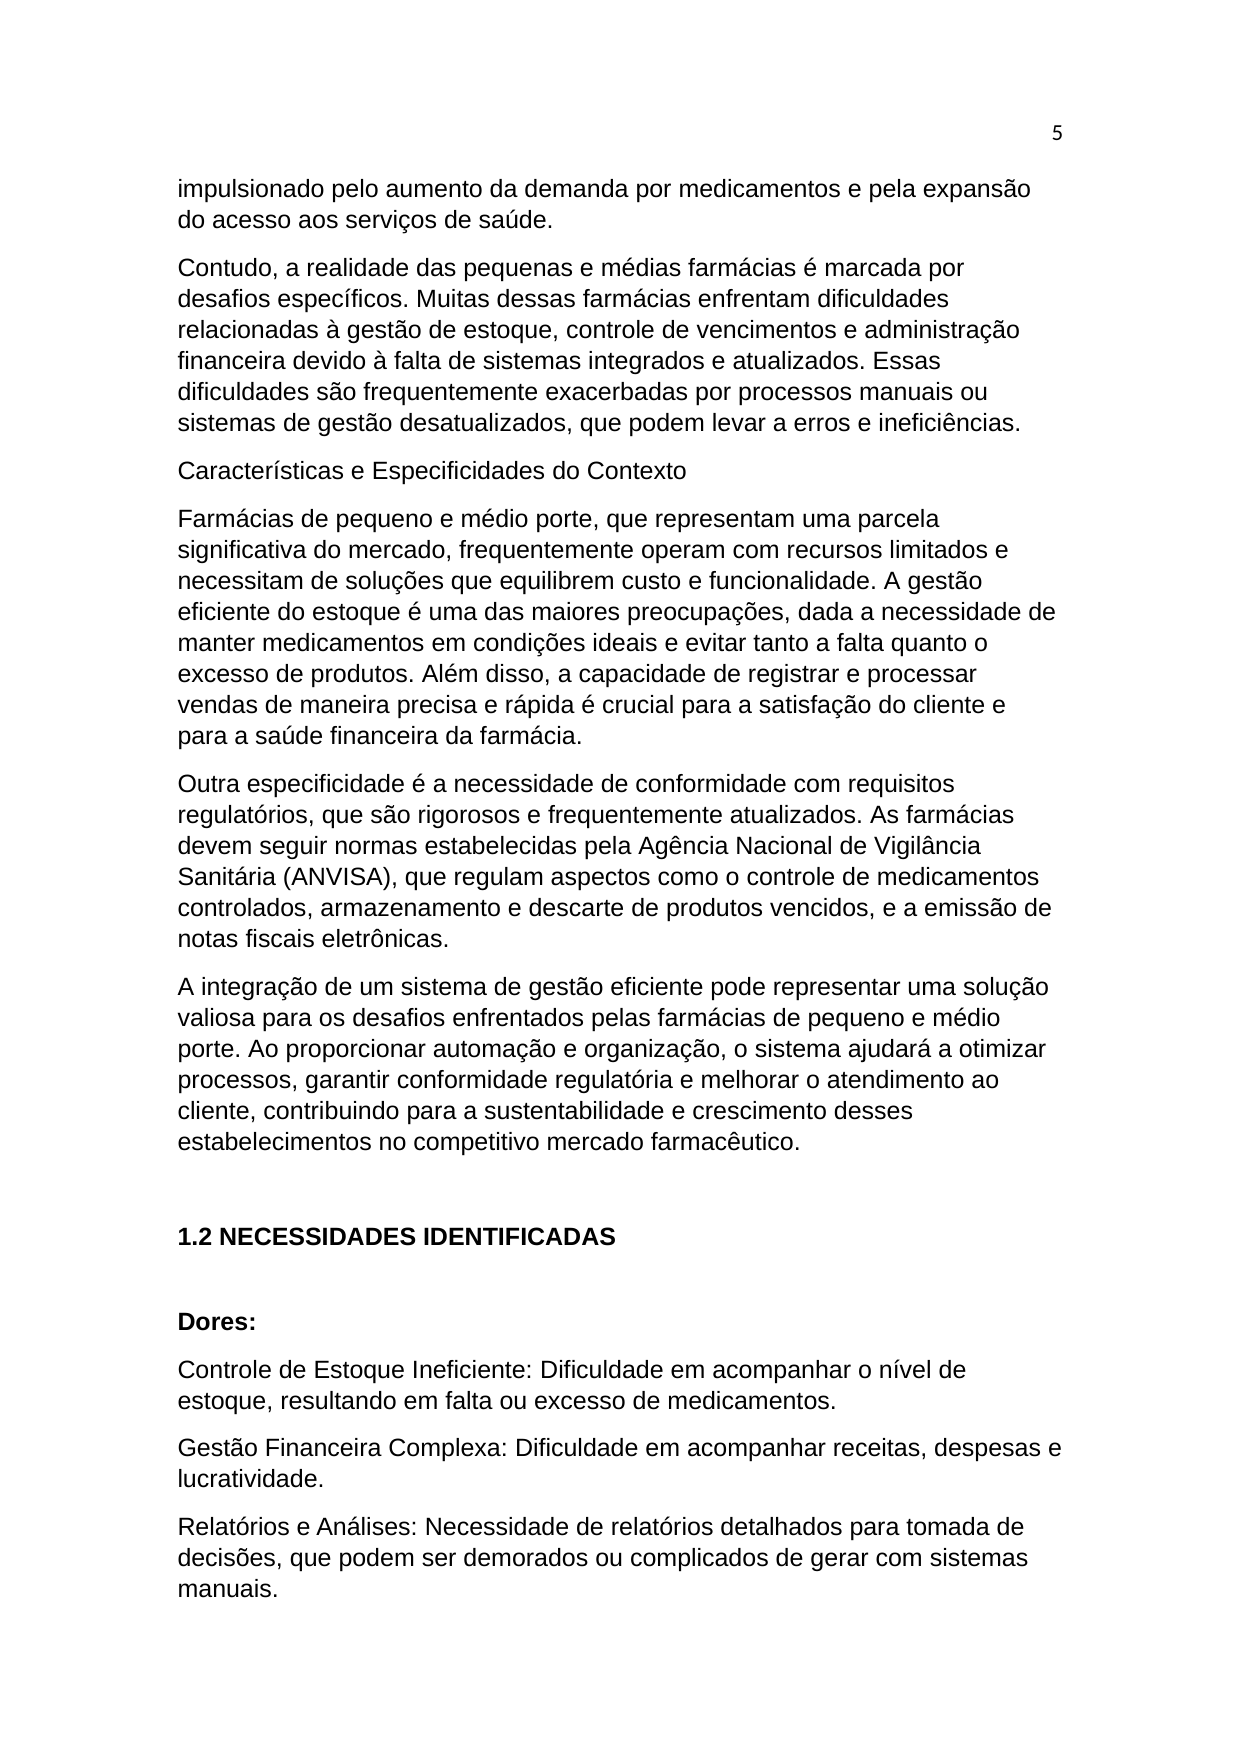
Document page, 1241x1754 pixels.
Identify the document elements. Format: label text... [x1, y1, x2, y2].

text Controle de Estoque Ineficiente: Dificuldade em acompanhar o nível de estoque, resultando em falta ou excesso de medicamentos. [177, 1354, 1063, 1414]
text Características e Especificidades do Contexto [177, 456, 1063, 484]
subtitle 1.2 NECESSIDADES IDENTIFICADAS [177, 1222, 1063, 1251]
text Dores: [177, 1307, 1063, 1336]
text Gestão Financeira Complexa: Dificuldade em acompanhar receitas, despesas e lucratividade. [177, 1433, 1063, 1493]
text Farmácias de pequeno e médio porte, que representam uma parcela significativa do mercado, frequentemente operam com recursos limitados e necessitam de soluções que equilibrem custo e funcionalidade. A gestão eficiente do estoque é uma das maiores preocupações, dada a necessidade de manter medicamentos em condições ideais e evitar tanto a falta quanto o excesso de produtos. Além disso, a capacidade de registrar e processar vendas de maneira precisa e rápida é crucial para a satisfação do cliente e para a saúde financeira da farmácia. [177, 503, 1063, 749]
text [177, 174, 1063, 234]
text Relatórios e Análises: Necessidade de relatórios detalhados para tomada de decisões, que podem ser demorados ou complicados de gerar com sistemas manuais. [177, 1512, 1063, 1603]
text Contudo, a realidade das pequenas e médias farmácias é marcada por desafios específicos. Muitas dessas farmácias enfrentam dificuldades relacionadas à gestão de estoque, controle de vencimentos e administração financeira devido à falta de sistemas integrados e atualizados. Essas dificuldades são frequentemente exacerbadas por processos manuais ou sistemas de gestão desatualizados, que podem levar a erros e ineficiências. [177, 253, 1063, 437]
text A integração de um sistema de gestão eficiente pode representar uma solução valiosa para os desafios enfrentados pelas farmácias de pequeno e médio porte. Ao proporcionar automação e organização, o sistema ajudará a otimizar processos, garantir conformidade regulatória e melhorar o atendimento ao cliente, contribuindo para a sustentabilidade e crescimento desses estabelecimentos no competitivo mercado farmacêutico. [177, 971, 1063, 1155]
text Outra especificidade é a necessidade de conformidade com requisitos regulatórios, que são rigorosos e frequentemente atualizados. As farmácias devem seguir normas estabelecidas pela Agência Nacional de Vigilância Sanitária (ANVISA), que regulam aspectos como o controle de medicamentos controlados, armazenamento e descarte de produtos vencidos, e a emissão de notas fiscais eletrônicas. [177, 768, 1063, 952]
